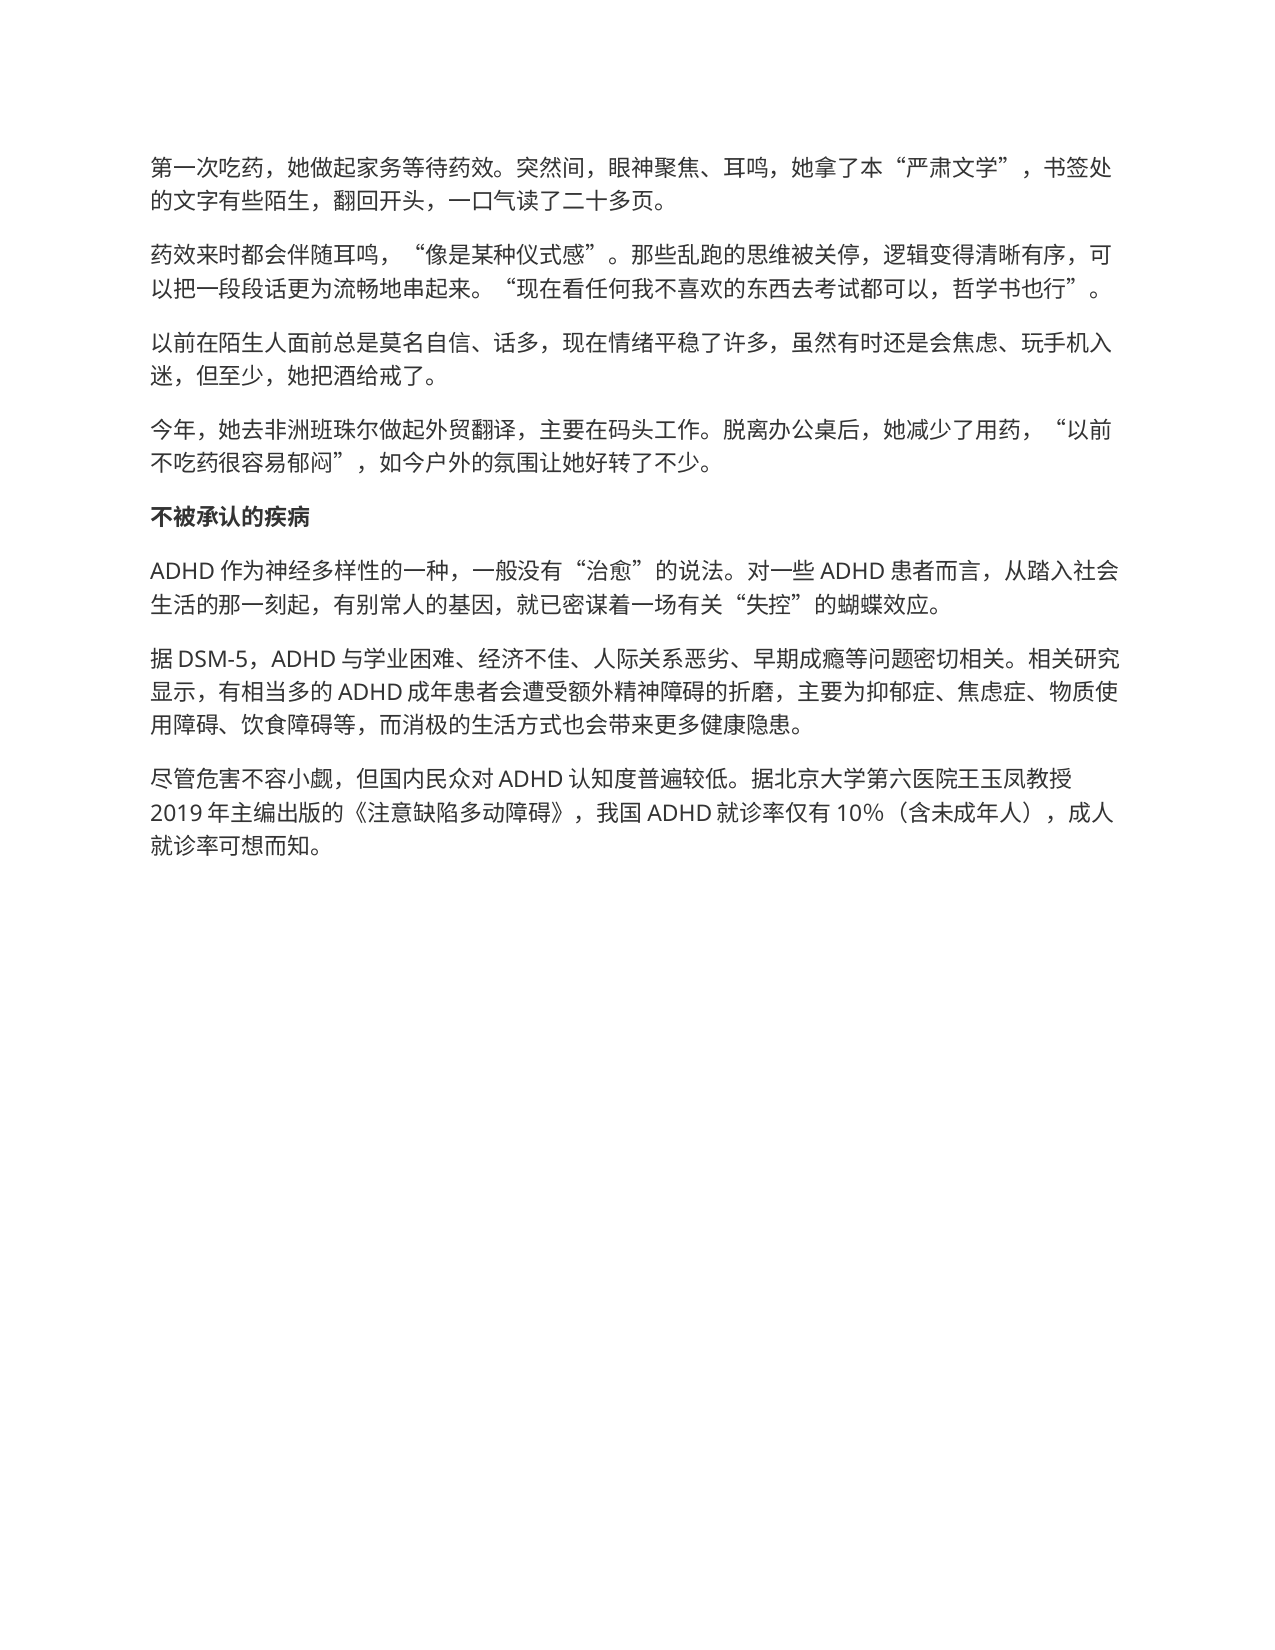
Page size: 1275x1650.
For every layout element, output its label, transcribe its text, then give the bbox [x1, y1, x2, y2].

text 药效来时都会伴随耳鸣，“像是某种仪式感”。那些乱跑的思维被关停，逻辑变得清晰有序，可以把一段段话更为流畅地串起来。“现在看任何我不喜欢的东西去考试都可以，哲学书也行”。 [150, 237, 1125, 304]
text 今年，她去非洲班珠尔做起外贸翻译，主要在码头工作。脱离办公桌后，她减少了用药，“以前不吃药很容易郁闷”，如今户外的氛围让她好转了不少。 [150, 412, 1125, 478]
text ADHD作为神经多样性的一种，一般没有“治愈”的说法。对一些ADHD患者而言，从踏入社会生活的那一刻起，有别常人的基因，就已密谋着一场有关“失控”的蝴蝶效应。 [150, 553, 1125, 620]
text 据DSM-5，ADHD与学业困难、经济不佳、人际关系恶劣、早期成瘾等问题密切相关。相关研究显示，有相当多的ADHD成年患者会遭受额外精神障碍的折磨，主要为抑郁症、焦虑症、物质使用障碍、饮食障碍等，而消极的生活方式也会带来更多健康隐患。 [150, 641, 1125, 741]
text 不被承认的疾病 [150, 499, 1125, 532]
text 以前在陌生人面前总是莫名自信、话多，现在情绪平稳了许多，虽然有时还是会焦虑、玩手机入迷，但至少，她把酒给戒了。 [150, 324, 1125, 391]
text 第一次吃药，她做起家务等待药效。突然间，眼神聚焦、耳鸣，她拿了本“严肃文学”，书签处的文字有些陌生，翻回开头，一口气读了二十多页。 [150, 150, 1125, 216]
text 尽管危害不容小觑，但国内民众对ADHD认知度普遍较低。据北京大学第六医院王玉凤教授2019年主编出版的《注意缺陷多动障碍》，我国ADHD就诊率仅有10％（含未成年人），成人就诊率可想而知。 [150, 761, 1125, 861]
